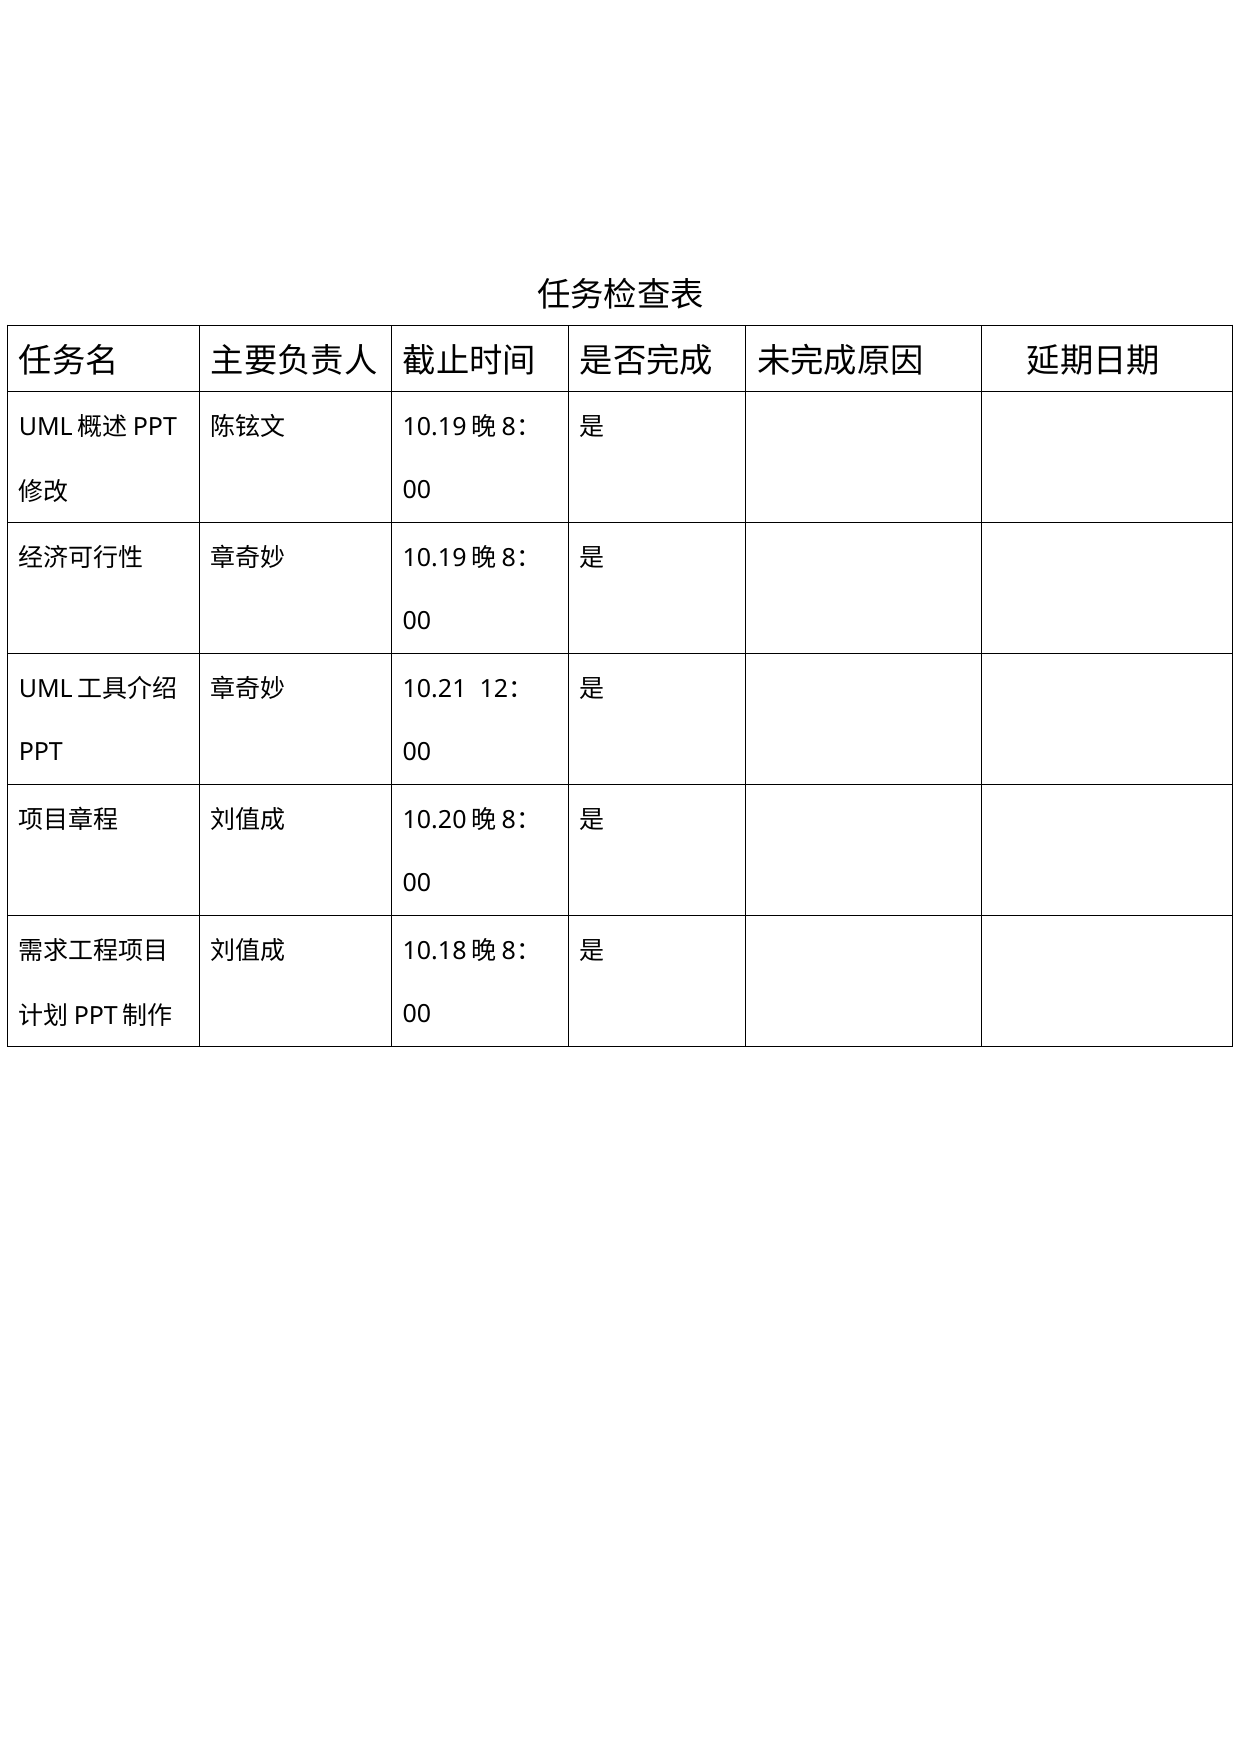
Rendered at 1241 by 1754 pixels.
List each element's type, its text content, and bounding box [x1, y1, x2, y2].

table_cell 需求工程项目计划PPT制作 [8, 916, 199, 1046]
text 任务检查表 [187, 259, 1053, 324]
table_cell 是 [569, 785, 745, 915]
table_cell 是 [569, 654, 745, 784]
table_cell [746, 392, 981, 522]
table_cell 刘值成 [200, 785, 391, 915]
table_cell 是 [569, 523, 745, 653]
table_cell 是 [569, 916, 745, 1046]
table_cell UML概述PPT修改 [8, 392, 199, 522]
table_cell [982, 392, 1232, 522]
table_header 任务名 [8, 326, 199, 391]
table_cell UML工具介绍PPT [8, 654, 199, 784]
table_cell 经济可行性 [8, 523, 199, 653]
table_cell 刘值成 [200, 916, 391, 1046]
table_header 是否完成 [569, 326, 745, 391]
table_cell 项目章程 [8, 785, 199, 915]
table_header 截止时间 [392, 326, 568, 391]
table_cell [746, 785, 981, 915]
table_cell 章奇妙 [200, 523, 391, 653]
table_cell 10.21 12：00 [392, 654, 568, 784]
table_cell [982, 654, 1232, 784]
table_cell 10.19晚8：00 [392, 392, 568, 522]
table_cell 陈铉文 [200, 392, 391, 522]
table_cell 10.18晚8：00 [392, 916, 568, 1046]
table_cell [746, 523, 981, 653]
table_cell [746, 654, 981, 784]
table_header 延期日期 [982, 326, 1232, 391]
table_cell [982, 916, 1232, 1046]
table_cell 章奇妙 [200, 654, 391, 784]
table_cell 10.19晚8：00 [392, 523, 568, 653]
table_header 未完成原因 [746, 326, 981, 391]
table_cell [746, 916, 981, 1046]
table_header 主要负责人 [200, 326, 391, 391]
table_cell 是 [569, 392, 745, 522]
table_cell [982, 785, 1232, 915]
table_cell 10.20晚8：00 [392, 785, 568, 915]
table_cell [982, 523, 1232, 653]
